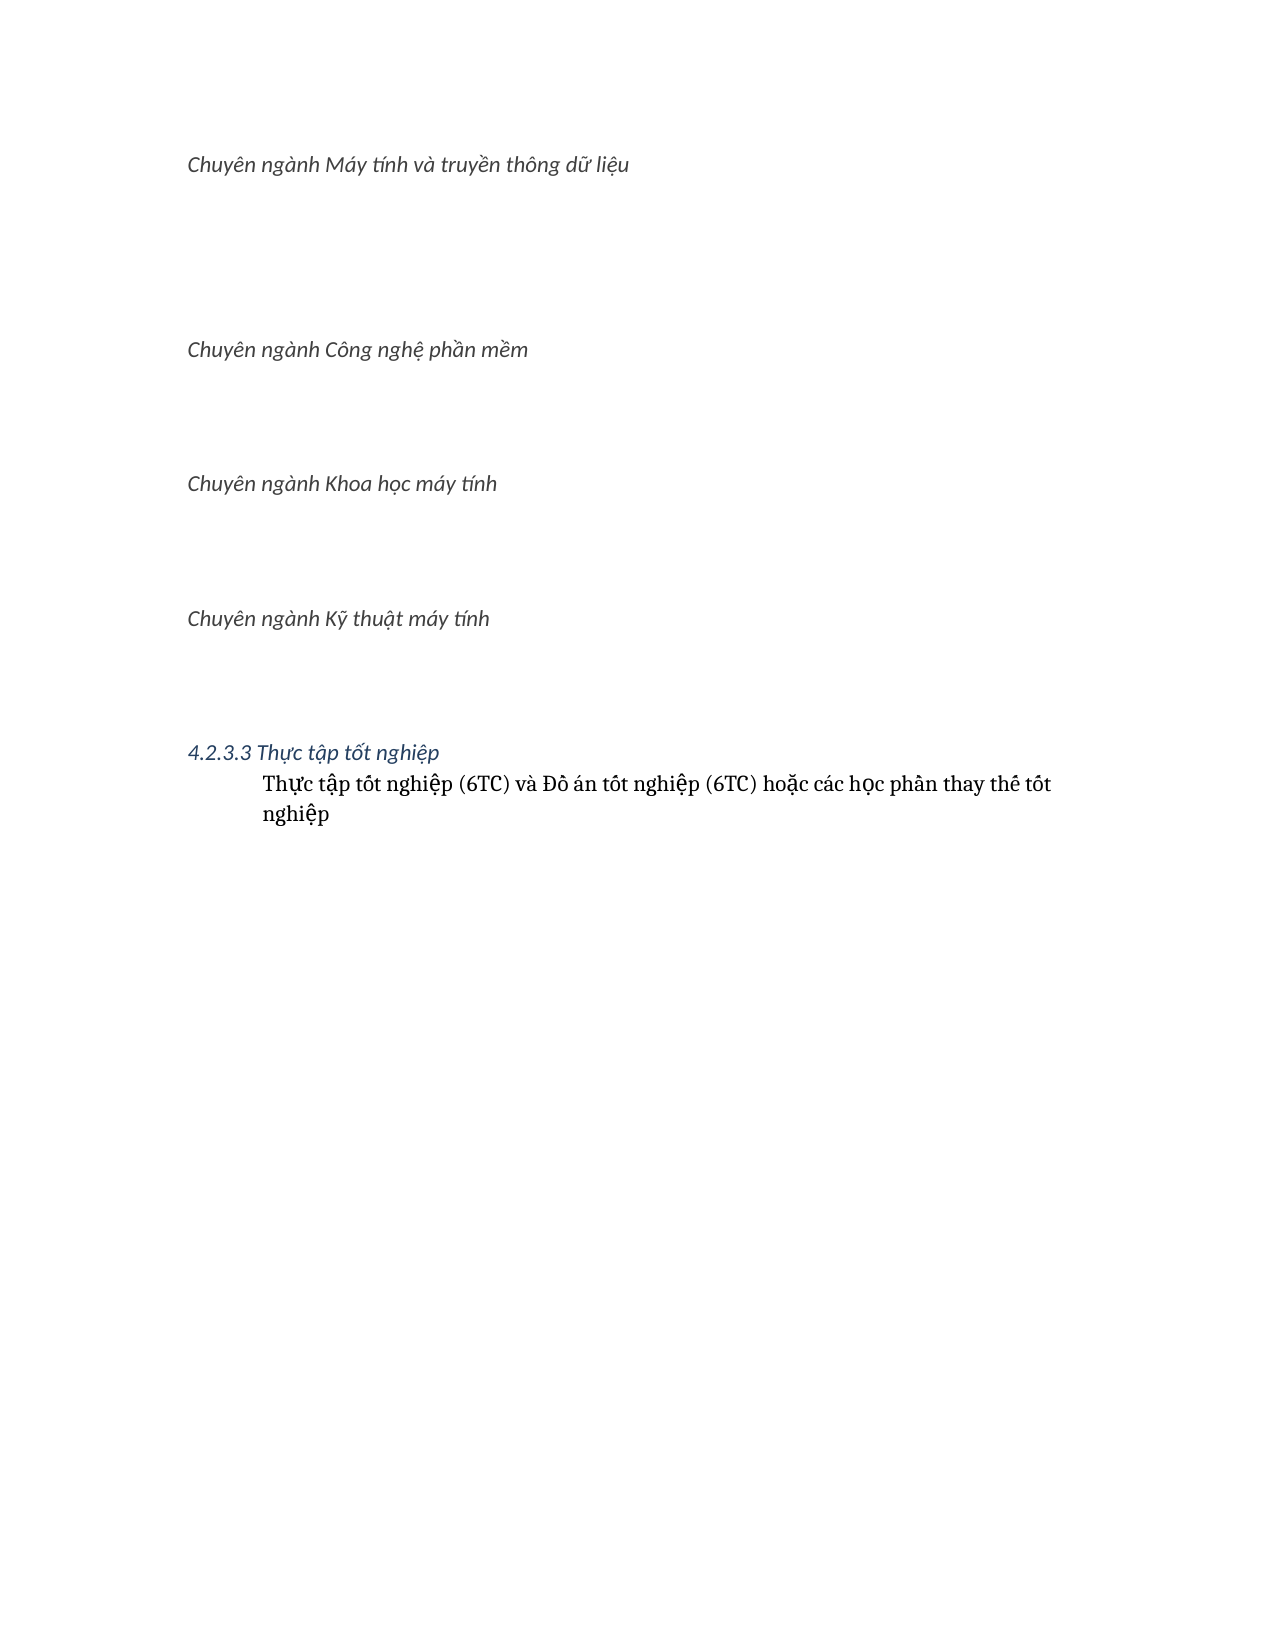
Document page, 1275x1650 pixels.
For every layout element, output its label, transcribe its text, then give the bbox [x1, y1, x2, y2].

subtitle Chuyên ngành Khoa học máy tính [187, 469, 1087, 498]
subtitle Chuyên ngành Máy tính và truyền thông dữ liệu [187, 150, 1087, 178]
subtitle Chuyên ngành Công nghệ phần mềm [187, 335, 1087, 363]
subtitle 4.2.3.3 Thực tập tốt nghiệp [187, 738, 1087, 766]
list Thực tập tốt nghiệp (6TC) và Đồ án tốt nghiệp (6TC) hoặc các học phần thay thế tốt nghiệp [262, 770, 1087, 827]
subtitle Chuyên ngành Kỹ thuật máy tính [187, 604, 1087, 632]
